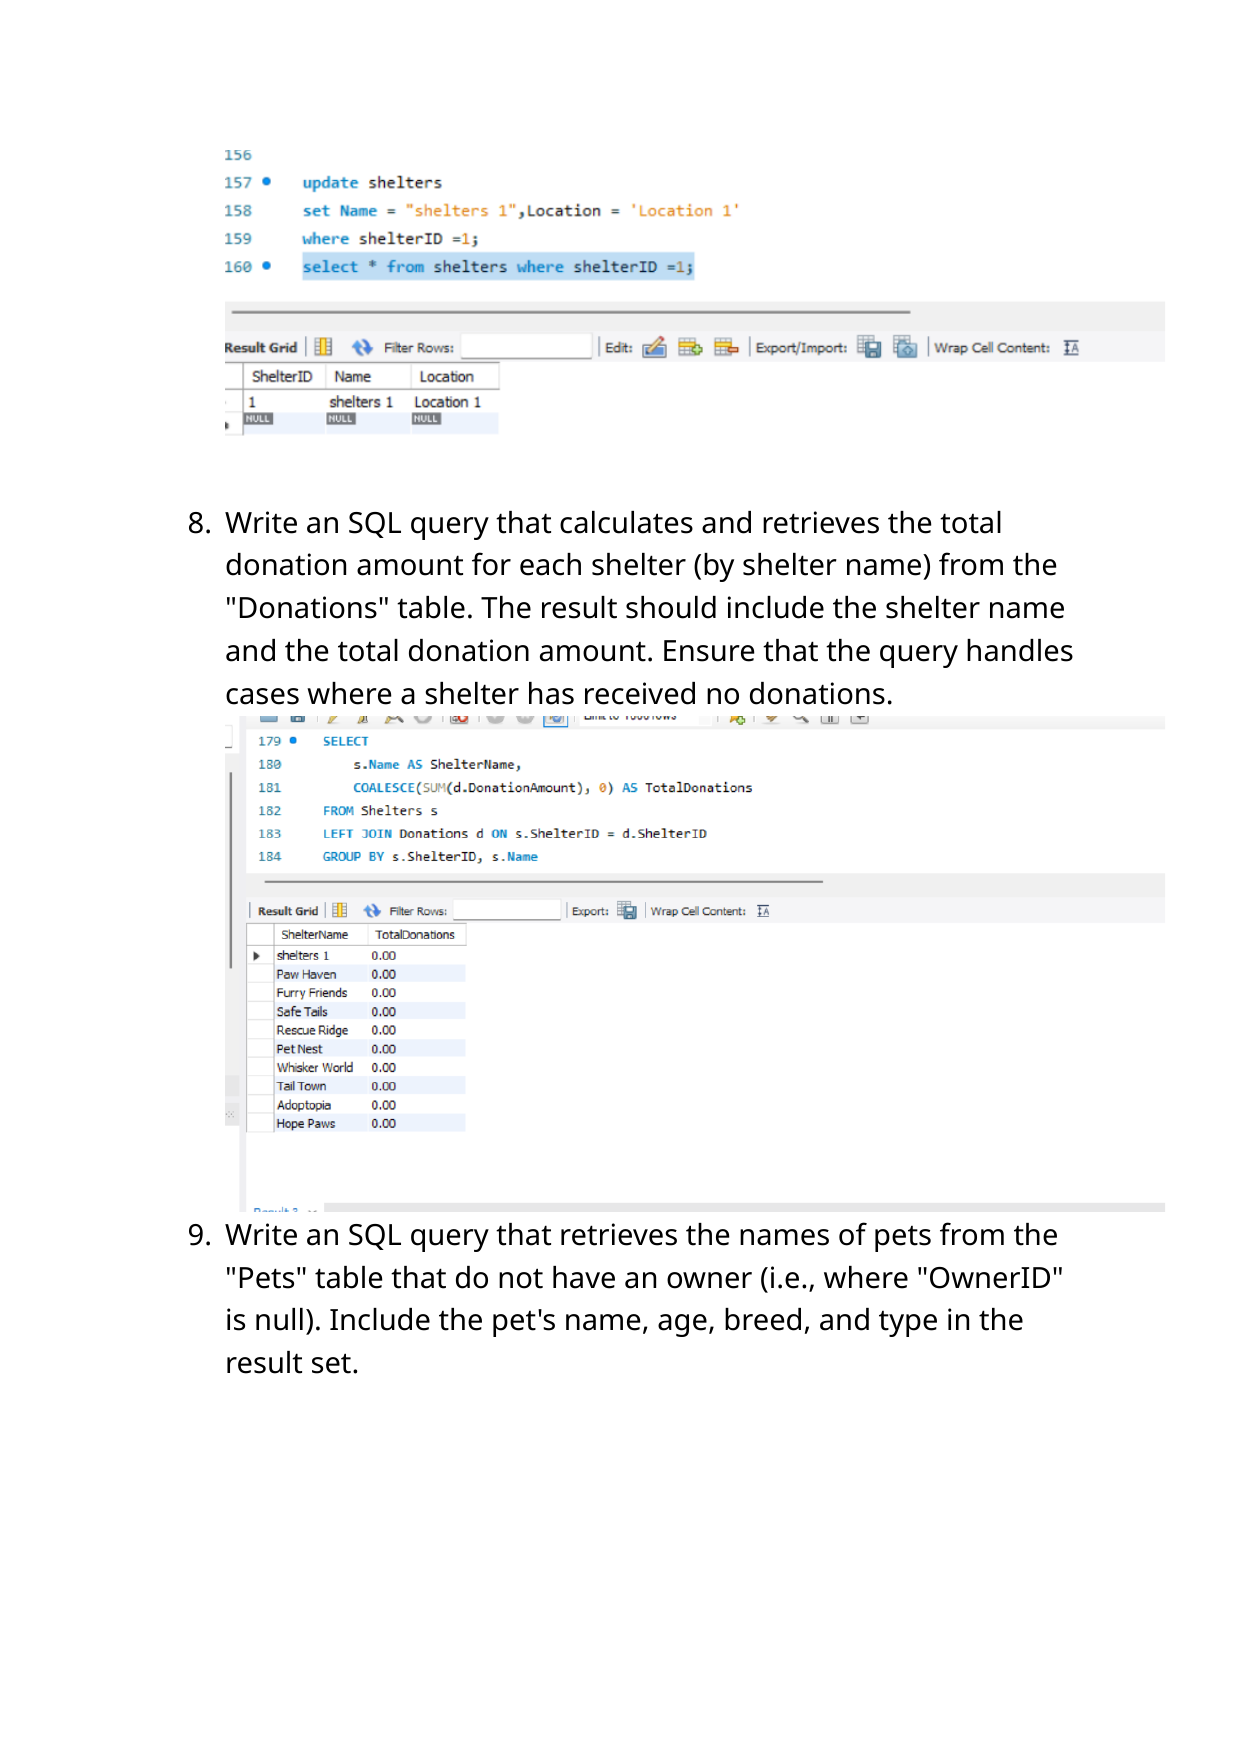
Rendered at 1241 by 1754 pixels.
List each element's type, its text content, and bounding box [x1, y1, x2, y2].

list Write an SQL query that calculates and retrieves the total donation amount for each shelter (by shelter name) from the "Donations" table. The result should include the shelter name and the total donation amount. Ensure that the query handles cases where a shelter has received no donations. [187, 502, 1090, 713]
picture [225, 716, 1166, 1212]
picture [225, 150, 1166, 500]
list Write an SQL query that retrieves the names of pets from the "Pets" table that do not have an owner (i.e., where "OwnerID" is null). Include the pet's name, age, breed, and type in the result set. [187, 1214, 1090, 1382]
